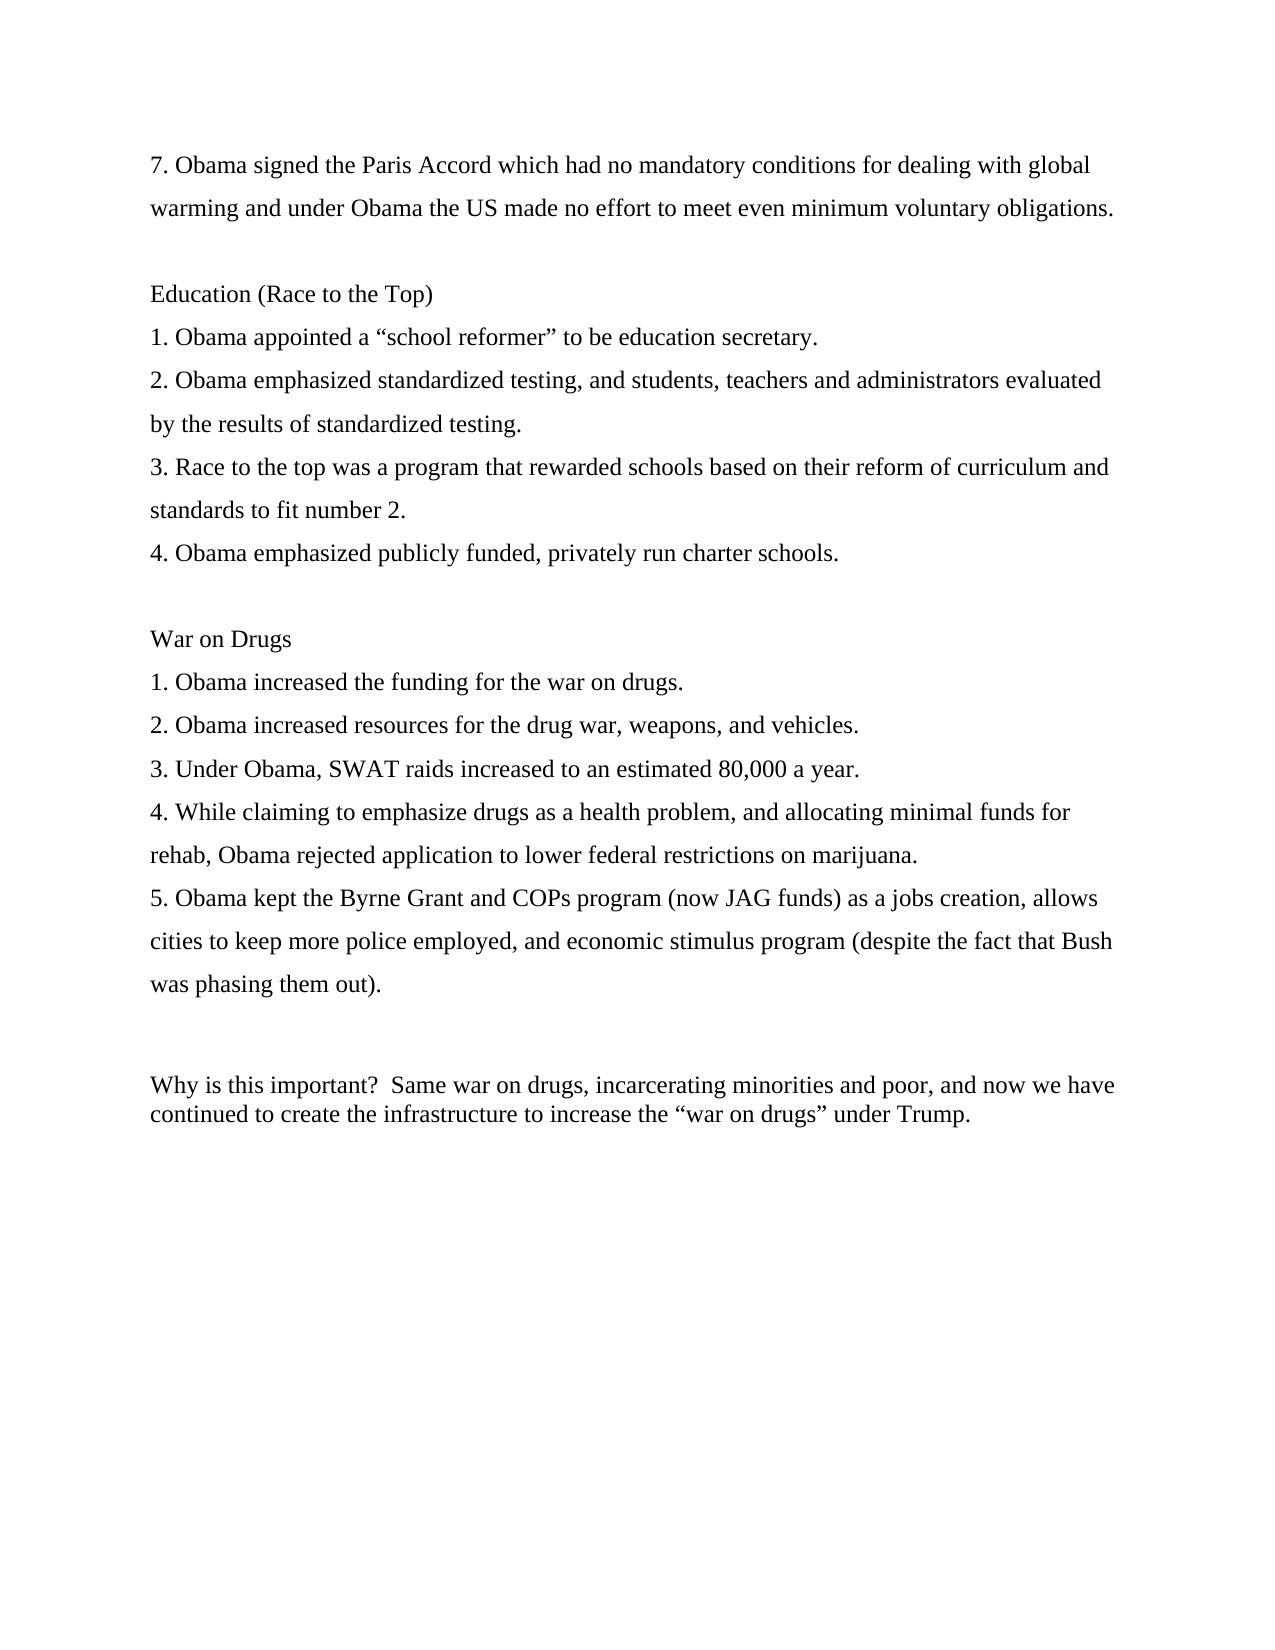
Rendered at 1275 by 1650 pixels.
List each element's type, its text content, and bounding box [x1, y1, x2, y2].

text 5. Obama kept the Byrne Grant and COPs program (now JAG funds) as a jobs creation, allows cities to keep more police employed, and economic stimulus program (despite the fact that Bush was phasing them out). [150, 883, 1125, 998]
text 4. Obama emphasized publicly funded, privately run charter schools. [150, 538, 1125, 567]
text 3. Under Obama, SWAT raids increased to an estimated 80,000 a year. [150, 754, 1125, 782]
text 1. Obama increased the funding for the war on drugs. [150, 667, 1125, 696]
text War on Drugs [150, 624, 1125, 653]
text 4. While claiming to emphasize drugs as a health problem, and allocating minimal funds for rehab, Obama rejected application to lower federal restrictions on marijuana. [150, 797, 1125, 869]
text 3. Race to the top was a program that rewarded schools based on their reform of curriculum and standards to fit number 2. [150, 452, 1125, 524]
text Why is this important? Same war on drugs, incarcerating minorities and poor, and now we have continued to create the infrastructure to increase the “war on drugs” under Trump. [150, 1070, 1125, 1127]
text 2. Obama emphasized standardized testing, and students, teachers and administrators evaluated by the results of standardized testing. [150, 366, 1125, 437]
text 1. Obama appointed a “school reformer” to be education secretary. [150, 322, 1125, 351]
text Education (Race to the Top) [150, 279, 1125, 308]
text 7. Obama signed the Paris Accord which had no mandatory conditions for dealing with global warming and under Obama the US made no effort to meet even minimum voluntary obligations. [150, 150, 1125, 222]
text 2. Obama increased resources for the drug war, weapons, and vehicles. [150, 711, 1125, 739]
